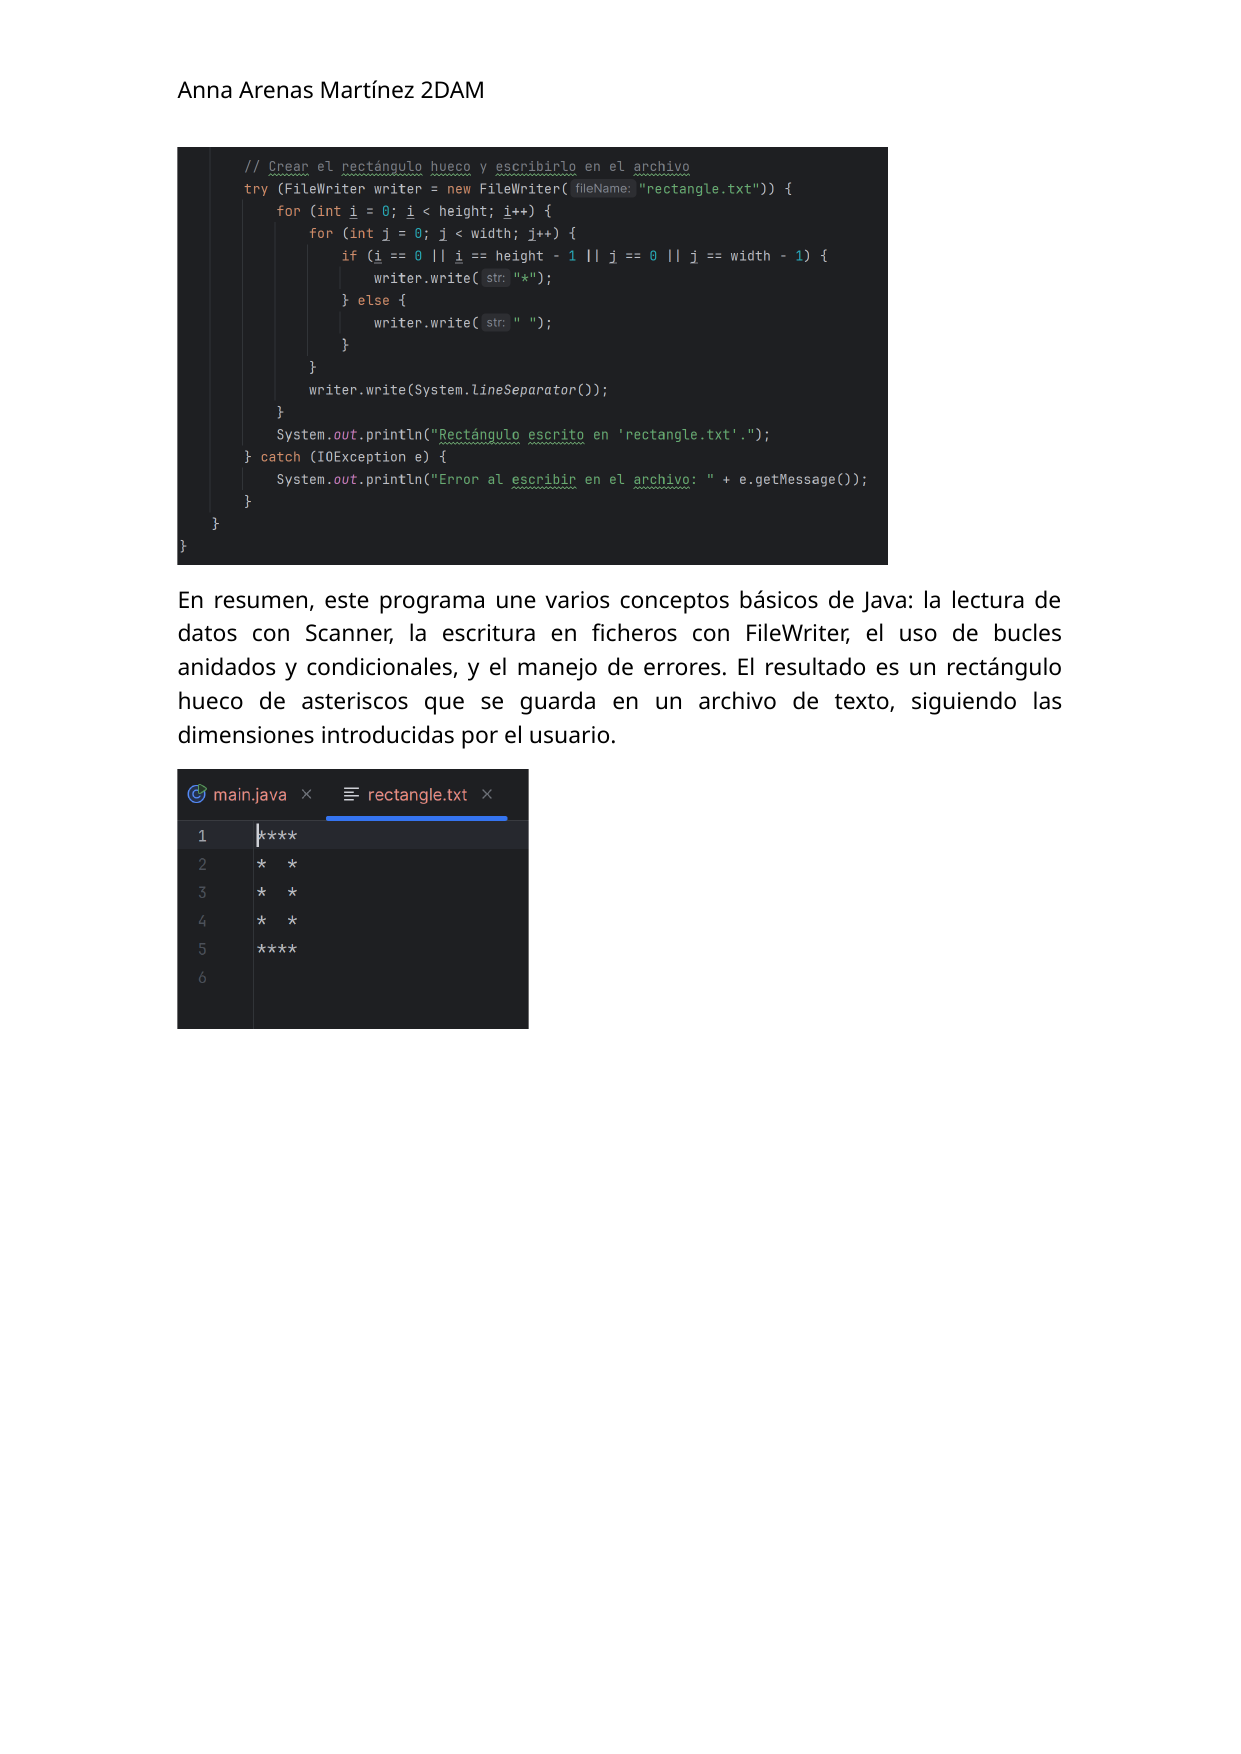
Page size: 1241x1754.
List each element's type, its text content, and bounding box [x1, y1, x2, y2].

picture [177, 769, 529, 1029]
picture [177, 147, 888, 565]
text En resumen, este programa une varios conceptos básicos de Java: la lectura de datos con Scanner, la escritura en ficheros con FileWriter, el uso de bucles anidados y condicionales, y el manejo de errores. El resultado es un rectángulo hueco de asteriscos que se guarda en un archivo de texto, siguiendo las dimensiones introducidas por el usuario. [177, 584, 1063, 750]
